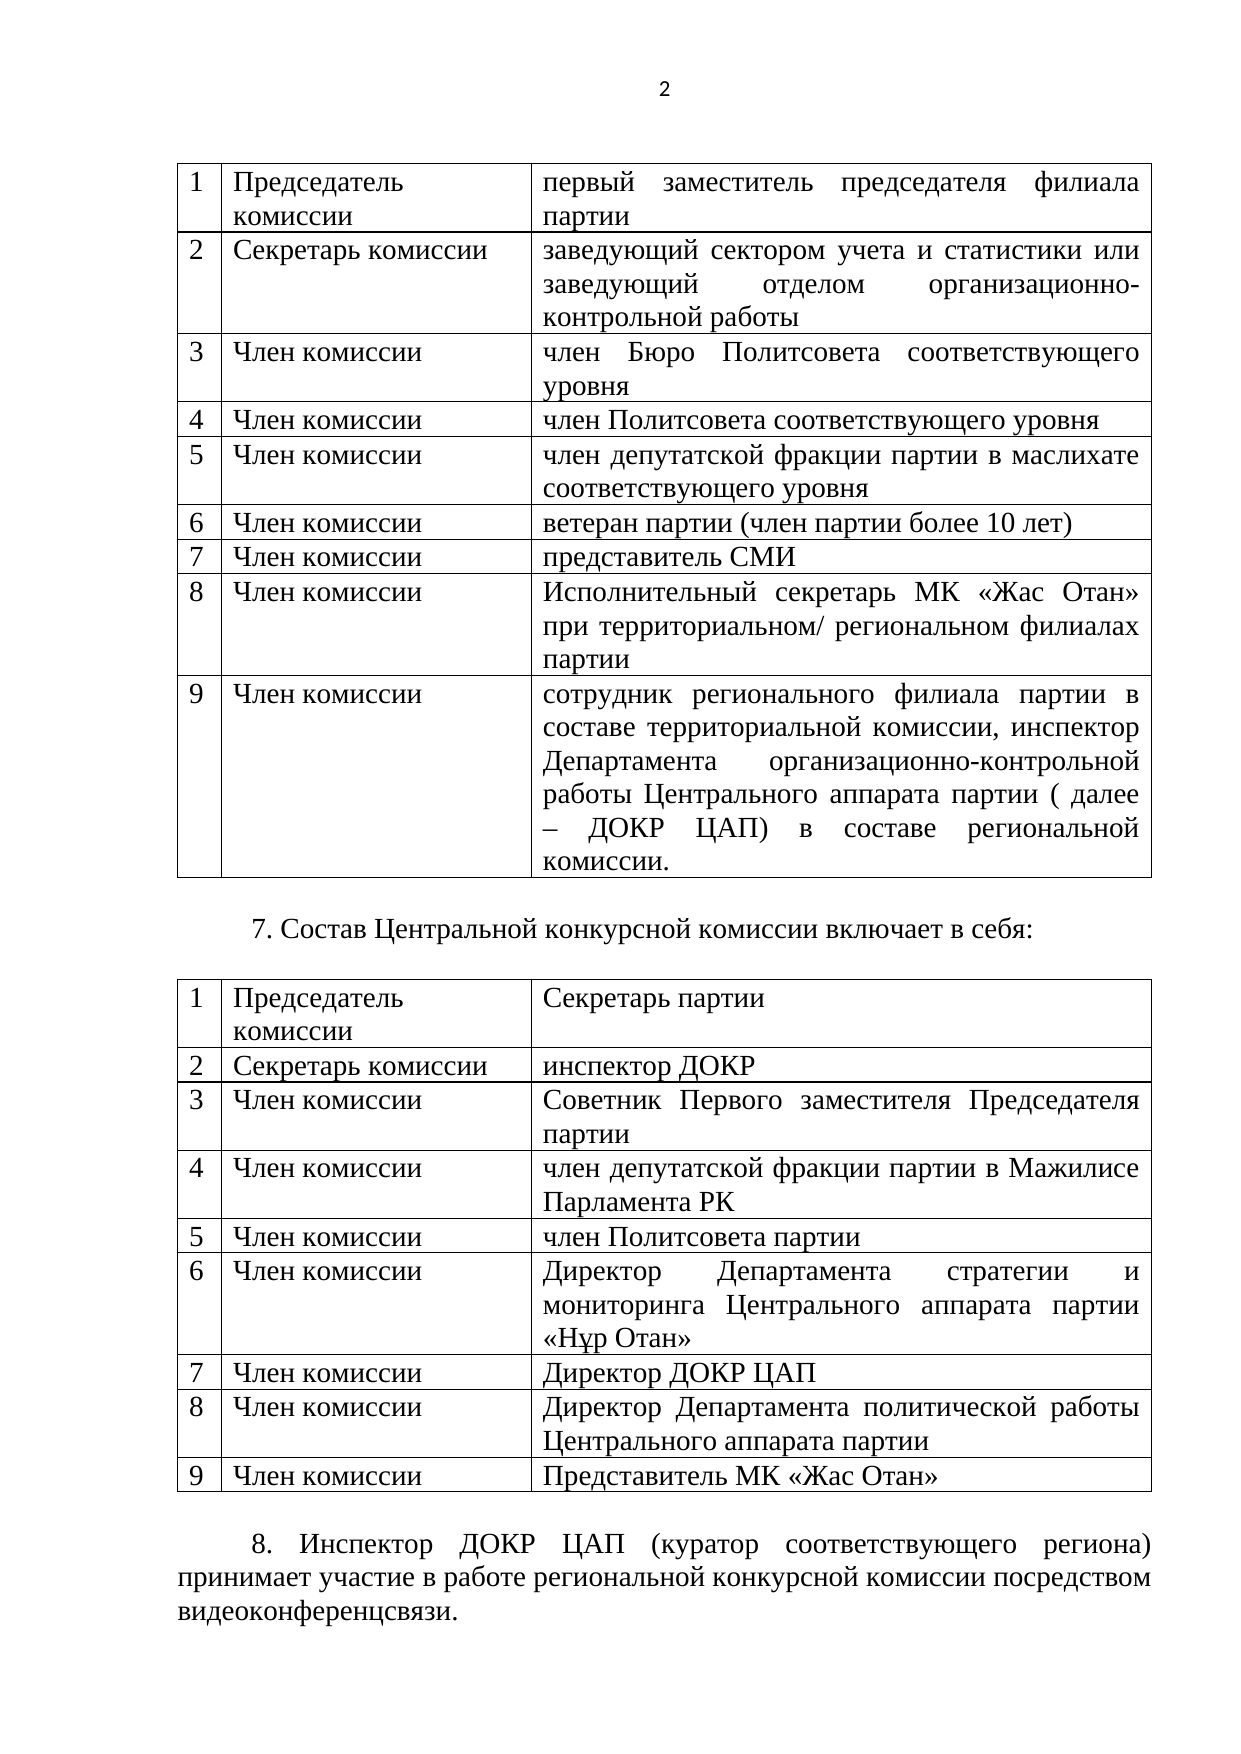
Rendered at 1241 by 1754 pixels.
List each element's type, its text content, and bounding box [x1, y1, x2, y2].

table_cell 6 [178, 505, 221, 538]
table_cell Член комиссии [222, 334, 531, 401]
table_cell Член комиссии [222, 1219, 531, 1252]
table_cell 2 [178, 1048, 221, 1081]
table_cell Член комиссии [222, 1151, 531, 1218]
table_cell 5 [178, 1219, 221, 1252]
text 8. Инспектор ДОКР ЦАП (куратор соответствующего региона) принимает участие в работе региональной конкурсной комиссии посредством видеоконференцсвязи. [177, 1526, 1152, 1626]
table_cell член Политсовета соответствующего уровня [532, 402, 1151, 436]
table_cell член Бюро Политсовета соответствующего уровня [532, 334, 1151, 401]
table_cell 3 [178, 1083, 221, 1149]
table_cell сотрудник регионального филиала партии в составе территориальной комиссии, инспектор Департамента организационно-контрольной работы Центрального аппарата партии ( далее – ДОКР ЦАП) в составе региональной комиссии. [532, 676, 1151, 877]
table_cell 4 [178, 402, 221, 436]
table_cell Советник Первого заместителя Председателя партии [532, 1083, 1151, 1149]
table_cell Секретарь комиссии [222, 233, 531, 333]
table_cell 5 [178, 437, 221, 504]
table_cell Представитель МК «Жас Отан» [532, 1458, 1151, 1491]
table_cell Член комиссии [222, 574, 531, 675]
text 7. Состав Центральной конкурсной комиссии включает в себя: [177, 912, 1152, 945]
table_cell 9 [178, 676, 221, 877]
table_cell Член комиссии [222, 505, 531, 538]
table_cell Член комиссии [222, 676, 531, 877]
table_cell 4 [178, 1151, 221, 1218]
table_cell 9 [178, 1458, 221, 1491]
table_cell член Политсовета партии [532, 1219, 1151, 1252]
table_cell заведующий сектором учета и статистики или заведующий отделом организационно-контрольной работы [532, 233, 1151, 333]
table_cell Член комиссии [222, 402, 531, 436]
table_cell Директор Департамента стратегии и мониторинга Центрального аппарата партии «Нұр Отан» [532, 1253, 1151, 1354]
table_cell Член комиссии [222, 1390, 531, 1457]
table_header Председатель комиссии [222, 164, 531, 231]
table_cell член депутатской фракции партии в Мажилисе Парламента РК [532, 1151, 1151, 1218]
table_cell Директор Департамента политической работы Центрального аппарата партии [532, 1390, 1151, 1457]
table_cell Член комиссии [222, 1355, 531, 1388]
table_cell 8 [178, 1390, 221, 1457]
table_cell Член комиссии [222, 437, 531, 504]
table_cell представитель СМИ [532, 540, 1151, 573]
table_cell Член комиссии [222, 1083, 531, 1149]
table_header Председатель комиссии [222, 980, 531, 1047]
table_cell Член комиссии [222, 1253, 531, 1354]
table_header 1 [178, 164, 221, 231]
table_cell инспектор ДОКР [532, 1048, 1151, 1081]
table_cell ветеран партии (член партии более 10 лет) [532, 505, 1151, 538]
table_cell 7 [178, 1355, 221, 1388]
table_cell 8 [178, 574, 221, 675]
table_cell 6 [178, 1253, 221, 1354]
table_cell 7 [178, 540, 221, 573]
table_cell Секретарь комиссии [222, 1048, 531, 1081]
table_cell Член комиссии [222, 540, 531, 573]
table_header 1 [178, 980, 221, 1047]
table_cell 3 [178, 334, 221, 401]
table_cell Член комиссии [222, 1458, 531, 1491]
table_cell 2 [178, 233, 221, 333]
table_cell Директор ДОКР ЦАП [532, 1355, 1151, 1388]
table_cell Исполнительный секретарь МК «Жас Отан» при территориальном/ региональном филиалах партии [532, 574, 1151, 675]
table_header Секретарь партии [532, 980, 1151, 1047]
table_header первый заместитель председателя филиала партии [532, 164, 1151, 231]
table_cell член депутатской фракции партии в маслихате соответствующего уровня [532, 437, 1151, 504]
